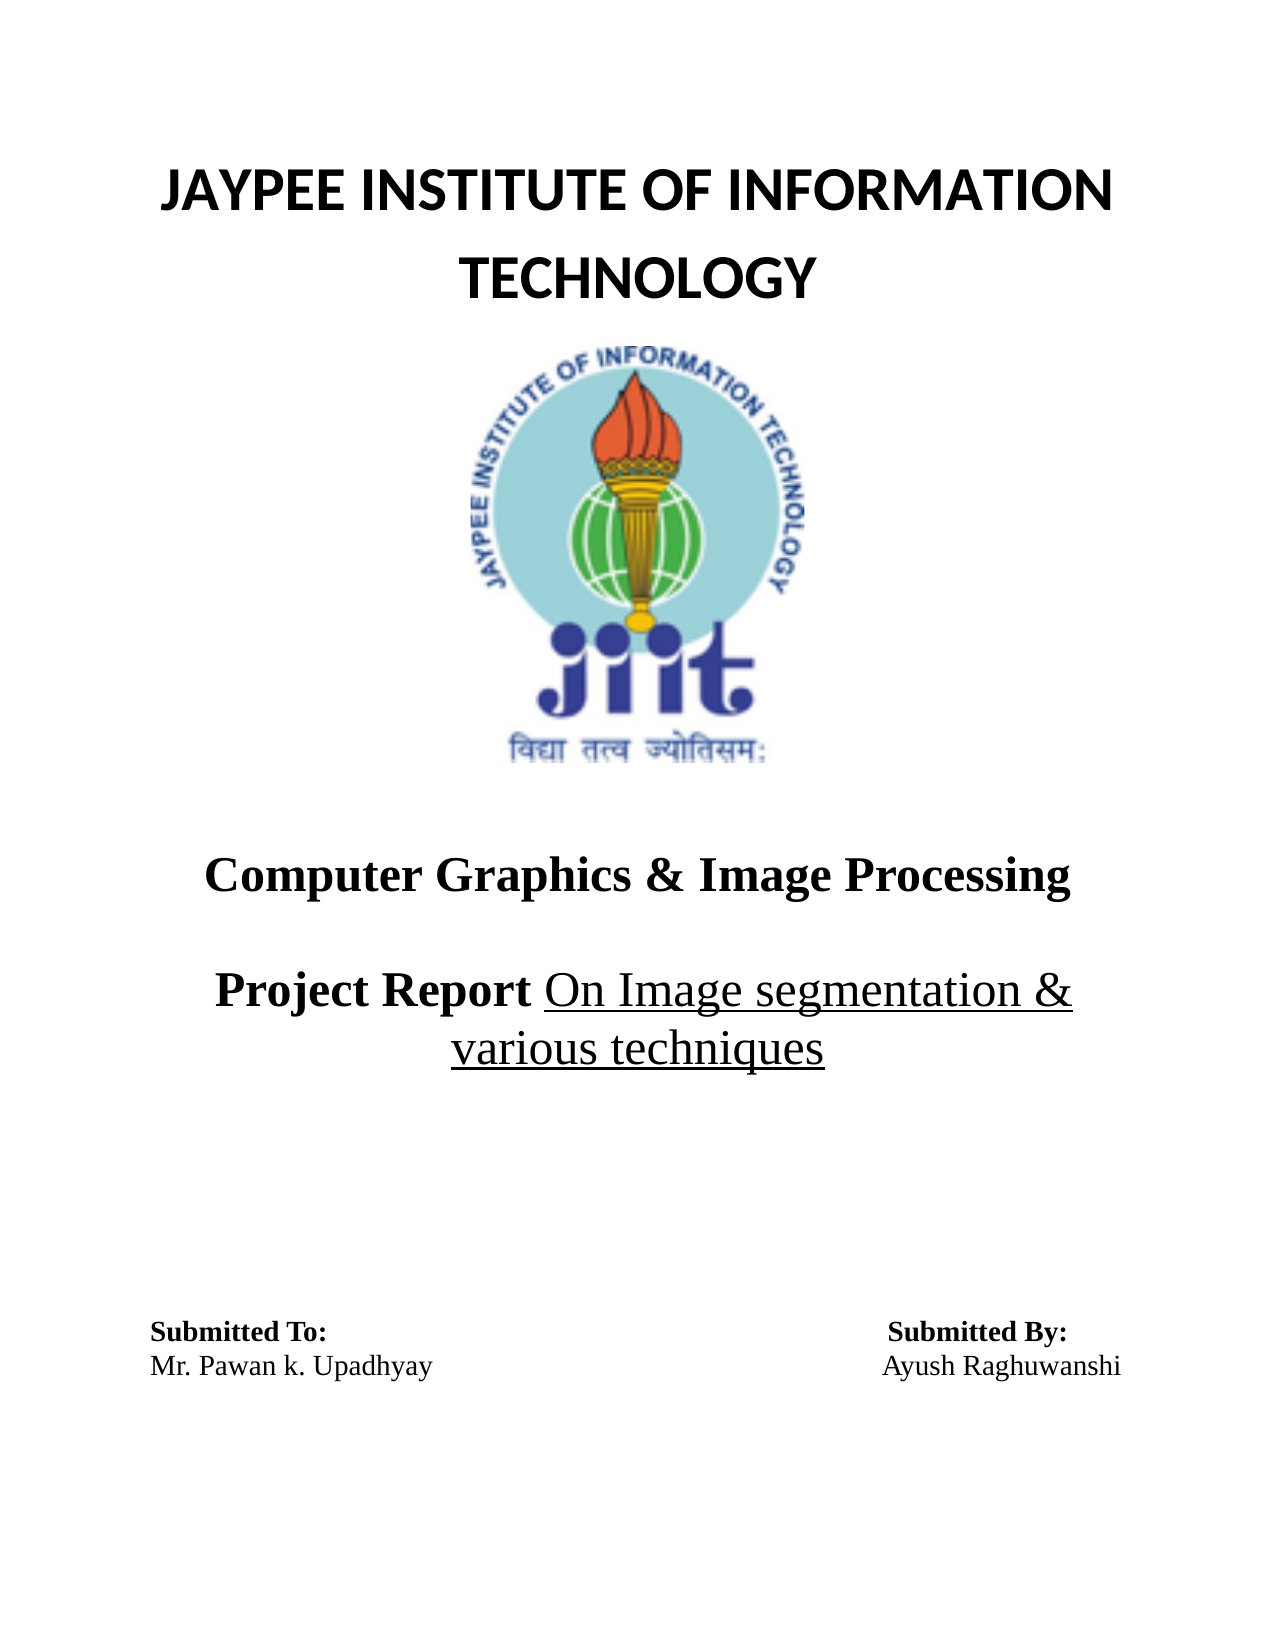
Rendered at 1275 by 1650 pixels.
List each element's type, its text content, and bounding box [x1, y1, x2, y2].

text Project Report On Image segmentation & various techniques [150, 960, 1125, 1075]
text Mr. Pawan k. Upadhyay Ayush Raghuwanshi [150, 1348, 1125, 1382]
text JAYPEE INSTITUTE OF INFORMATION TECHNOLOGY [150, 150, 1125, 314]
text Computer Graphics & Image Processing [150, 845, 1125, 902]
text Submitted To: Submitted By: [150, 1314, 1125, 1348]
picture [470, 346, 805, 763]
